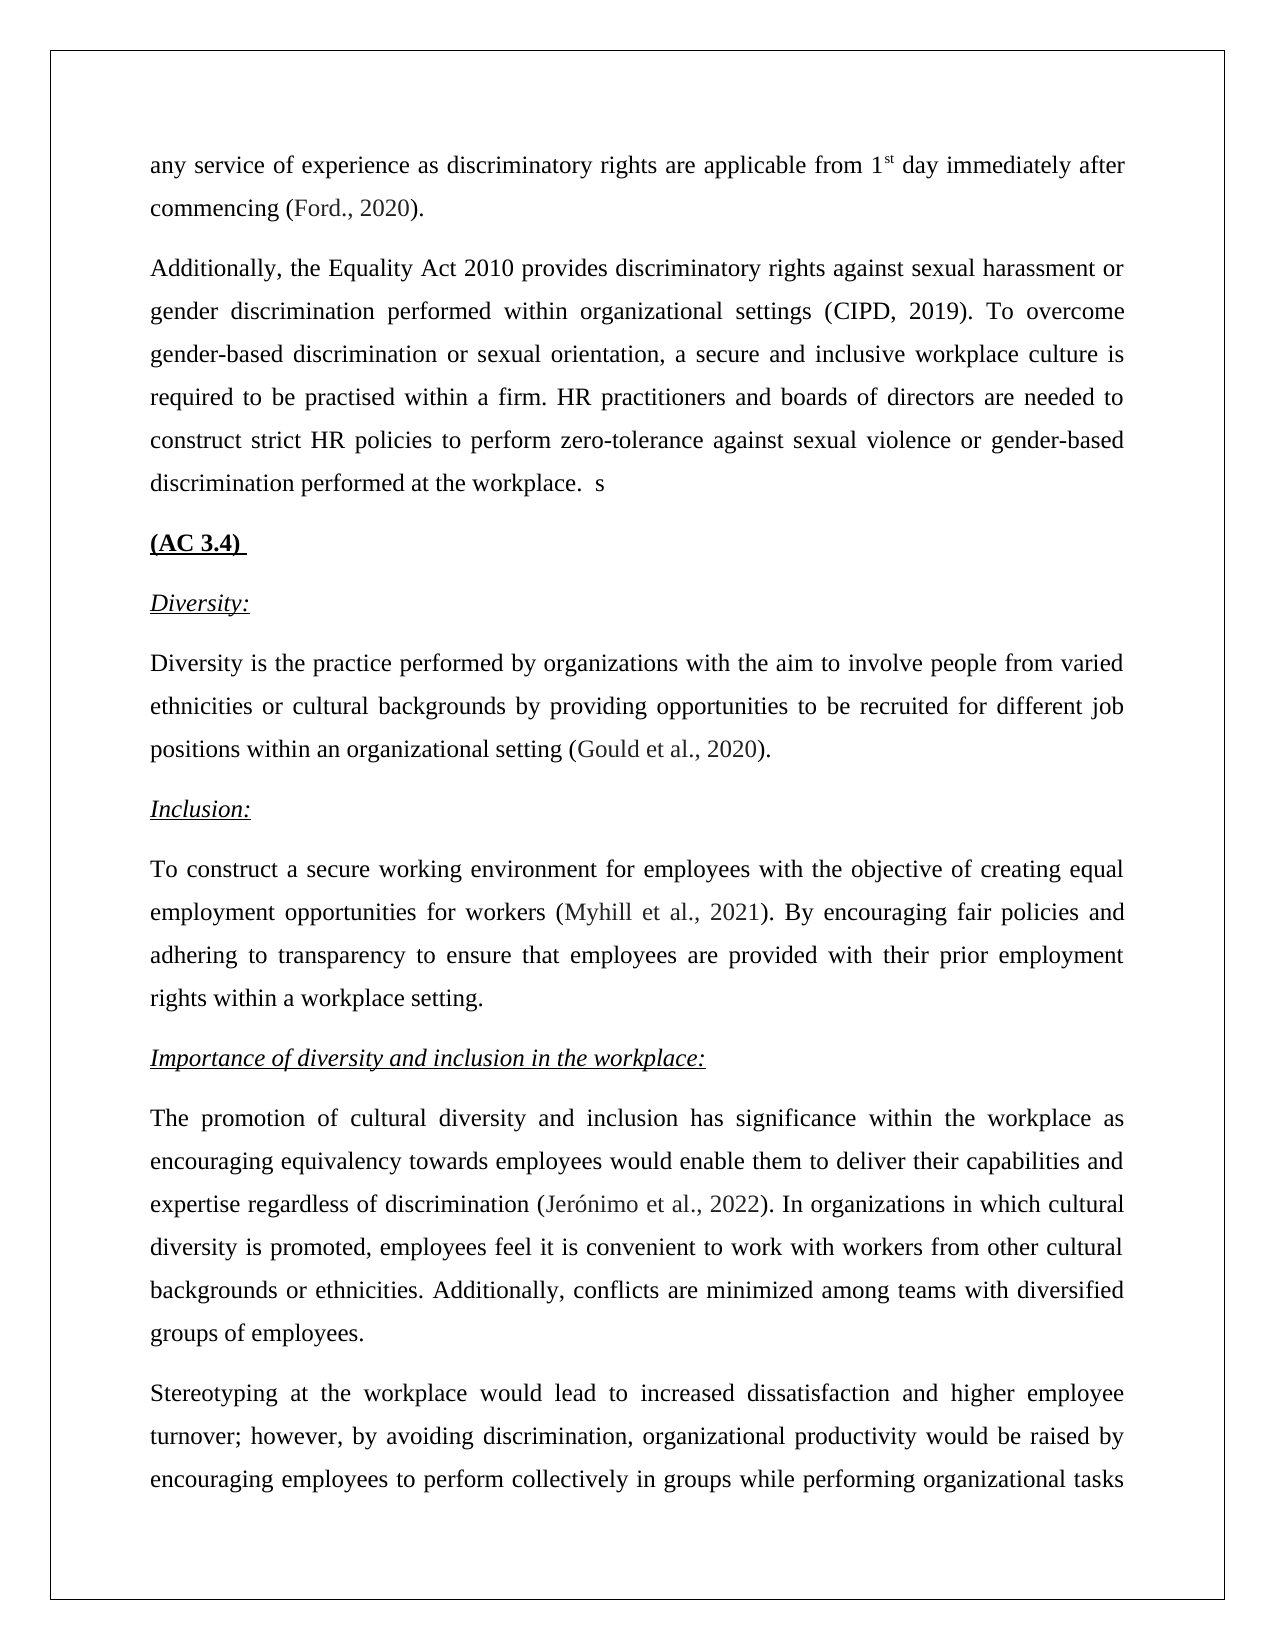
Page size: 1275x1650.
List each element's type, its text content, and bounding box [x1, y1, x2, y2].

text Inclusion: [150, 794, 1125, 823]
text Diversity: [150, 588, 1125, 617]
text The promotion of cultural diversity and inclusion has significance within the workplace as encouraging equivalency towards employees would enable them to deliver their capabilities and expertise regardless of discrimination (Jerónimo et al., 2022). In organizations in which cultural diversity is promoted, employees feel it is convenient to work with workers from other cultural backgrounds or ethnicities. Additionally, conflicts are minimized among teams with diversified groups of employees. [150, 1103, 1125, 1347]
text Importance of diversity and inclusion in the workplace: [150, 1043, 1125, 1072]
text Diversity is the practice performed by organizations with the aim to involve people from varied ethnicities or cultural backgrounds by providing opportunities to be recruited for different job positions within an organizational setting (Gould et al., 2020). [150, 648, 1125, 763]
text (AC 3.4) [150, 528, 1125, 557]
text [150, 1378, 1125, 1493]
text Additionally, the Equality Act 2010 provides discriminatory rights against sexual harassment or gender discrimination performed within organizational settings (CIPD, 2019). To overcome gender-based discrimination or sexual orientation, a secure and inclusive workplace culture is required to be practised within a firm. HR practitioners and boards of directors are needed to construct strict HR policies to perform zero-tolerance against sexual violence or gender-based discrimination performed at the workplace. s [150, 253, 1125, 497]
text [150, 150, 1125, 222]
text To construct a secure working environment for employees with the objective of creating equal employment opportunities for workers (Myhill et al., 2021). By encouraging fair policies and adhering to transparency to ensure that employees are provided with their prior employment rights within a workplace setting. [150, 854, 1125, 1012]
